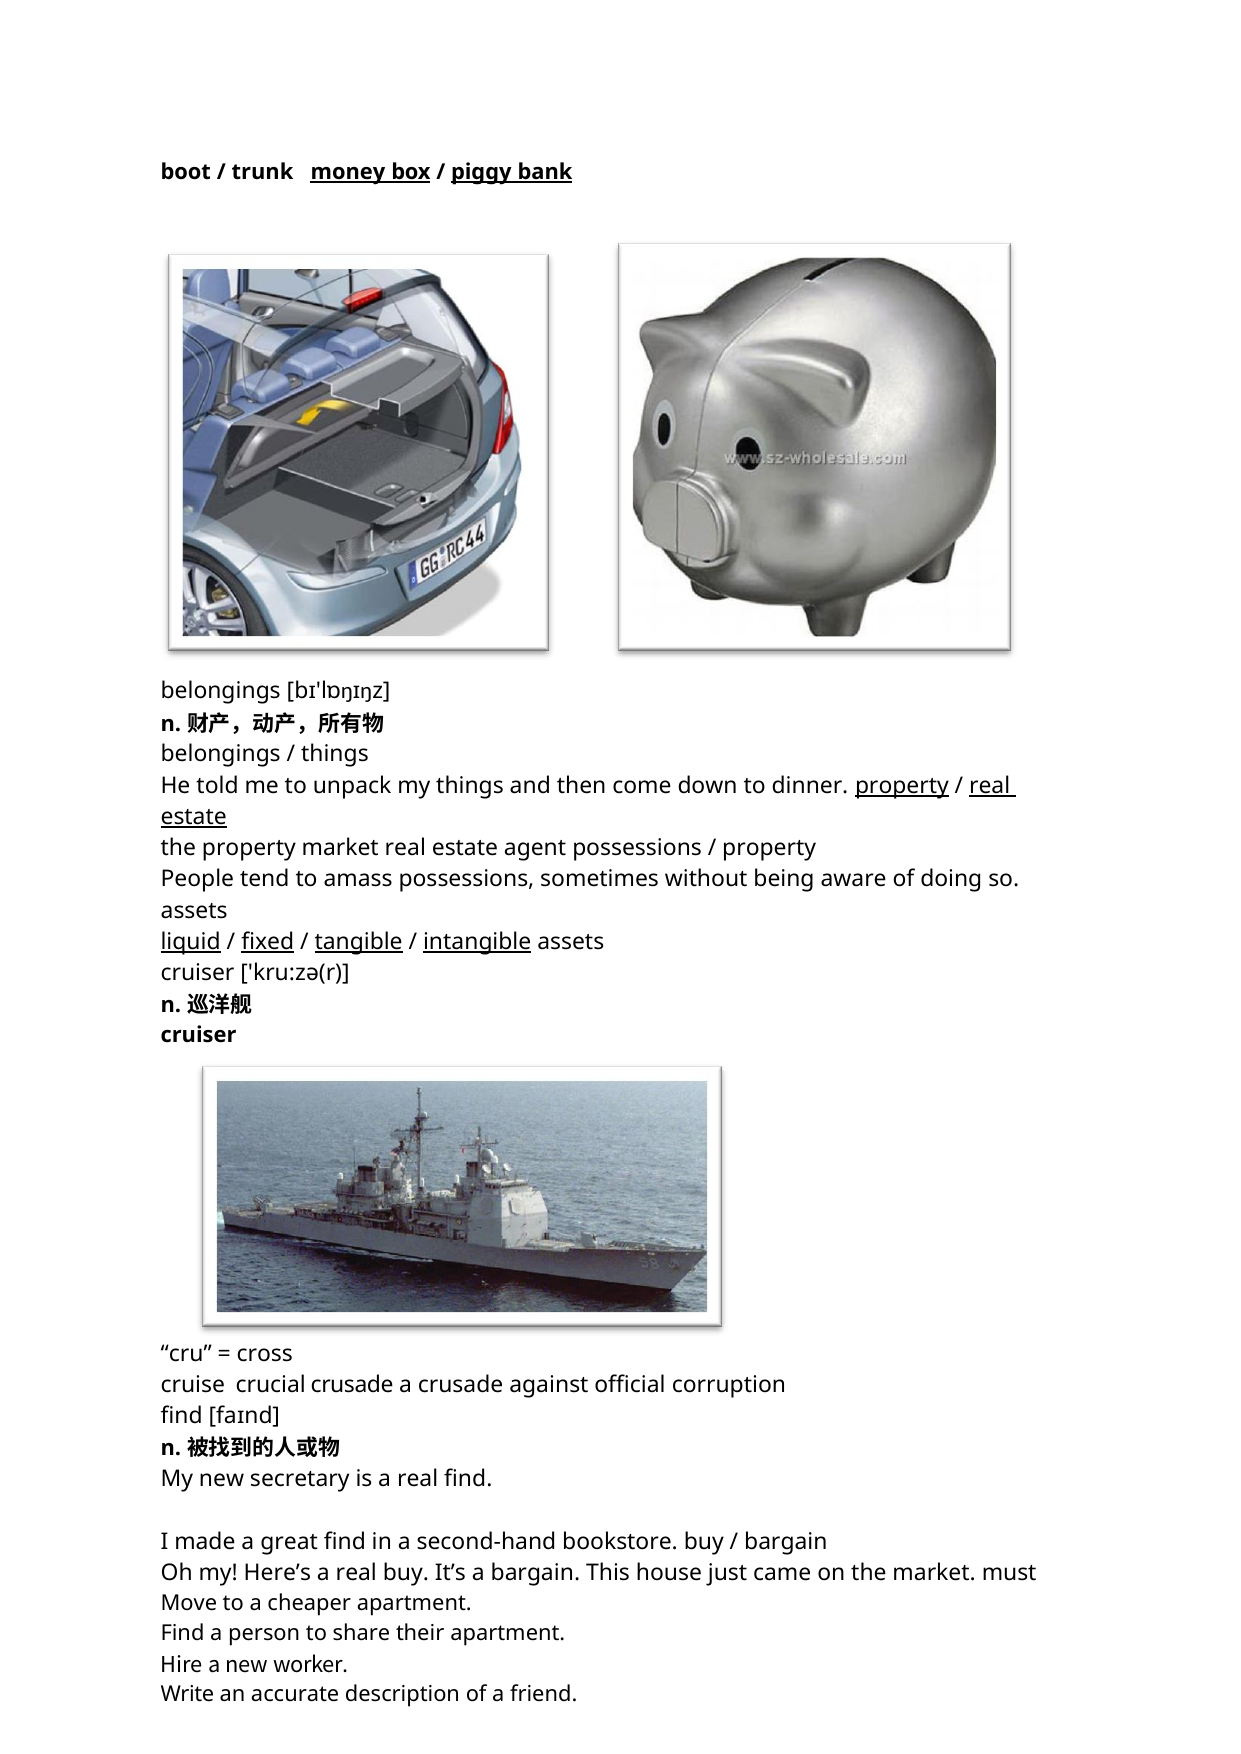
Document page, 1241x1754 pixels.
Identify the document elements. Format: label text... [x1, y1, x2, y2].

text n. 财产，动产，所有物 [160, 706, 1071, 737]
text I made a great find in a second-hand bookstore. buy / bargain [160, 1525, 1071, 1556]
text Oh my! Here’s a real buy. It’s a bargain. This house just came on the market. must [160, 1556, 1071, 1587]
text He told me to unpack my things and then come down to dinner. property / real estate [160, 768, 1071, 831]
text Write an accurate description of a friend. [160, 1678, 1071, 1708]
text the property market real estate agent possessions / property [160, 831, 1071, 862]
text cruiser [160, 1019, 1071, 1049]
text belongings [bɪ'lɒŋɪŋz] [160, 674, 1071, 706]
picture [160, 249, 556, 661]
text belongings / things [160, 737, 1071, 768]
text liquid / fixed / tangible / intangible assets [160, 925, 1071, 956]
picture [194, 1061, 729, 1337]
text find [faɪnd] [160, 1399, 1071, 1430]
text People tend to amass possessions, sometimes without being aware of doing so. assets [160, 862, 1071, 925]
text n. 被找到的人或物 [160, 1430, 1071, 1462]
text Find a person to share their apartment. [160, 1617, 1071, 1647]
text Move to a cheaper apartment. [160, 1587, 1071, 1617]
text My new secretary is a real find. [160, 1462, 1071, 1493]
text Hire a new worker. [160, 1647, 1071, 1678]
text boot / trunk money box / piggy bank [160, 156, 1071, 186]
text cruise crucial crusade a crusade against official corruption [160, 1368, 1071, 1399]
text cruiser ['kru:zə(r)] [160, 956, 1071, 987]
text n. 巡洋舰 [160, 987, 1071, 1019]
picture [610, 240, 1018, 661]
